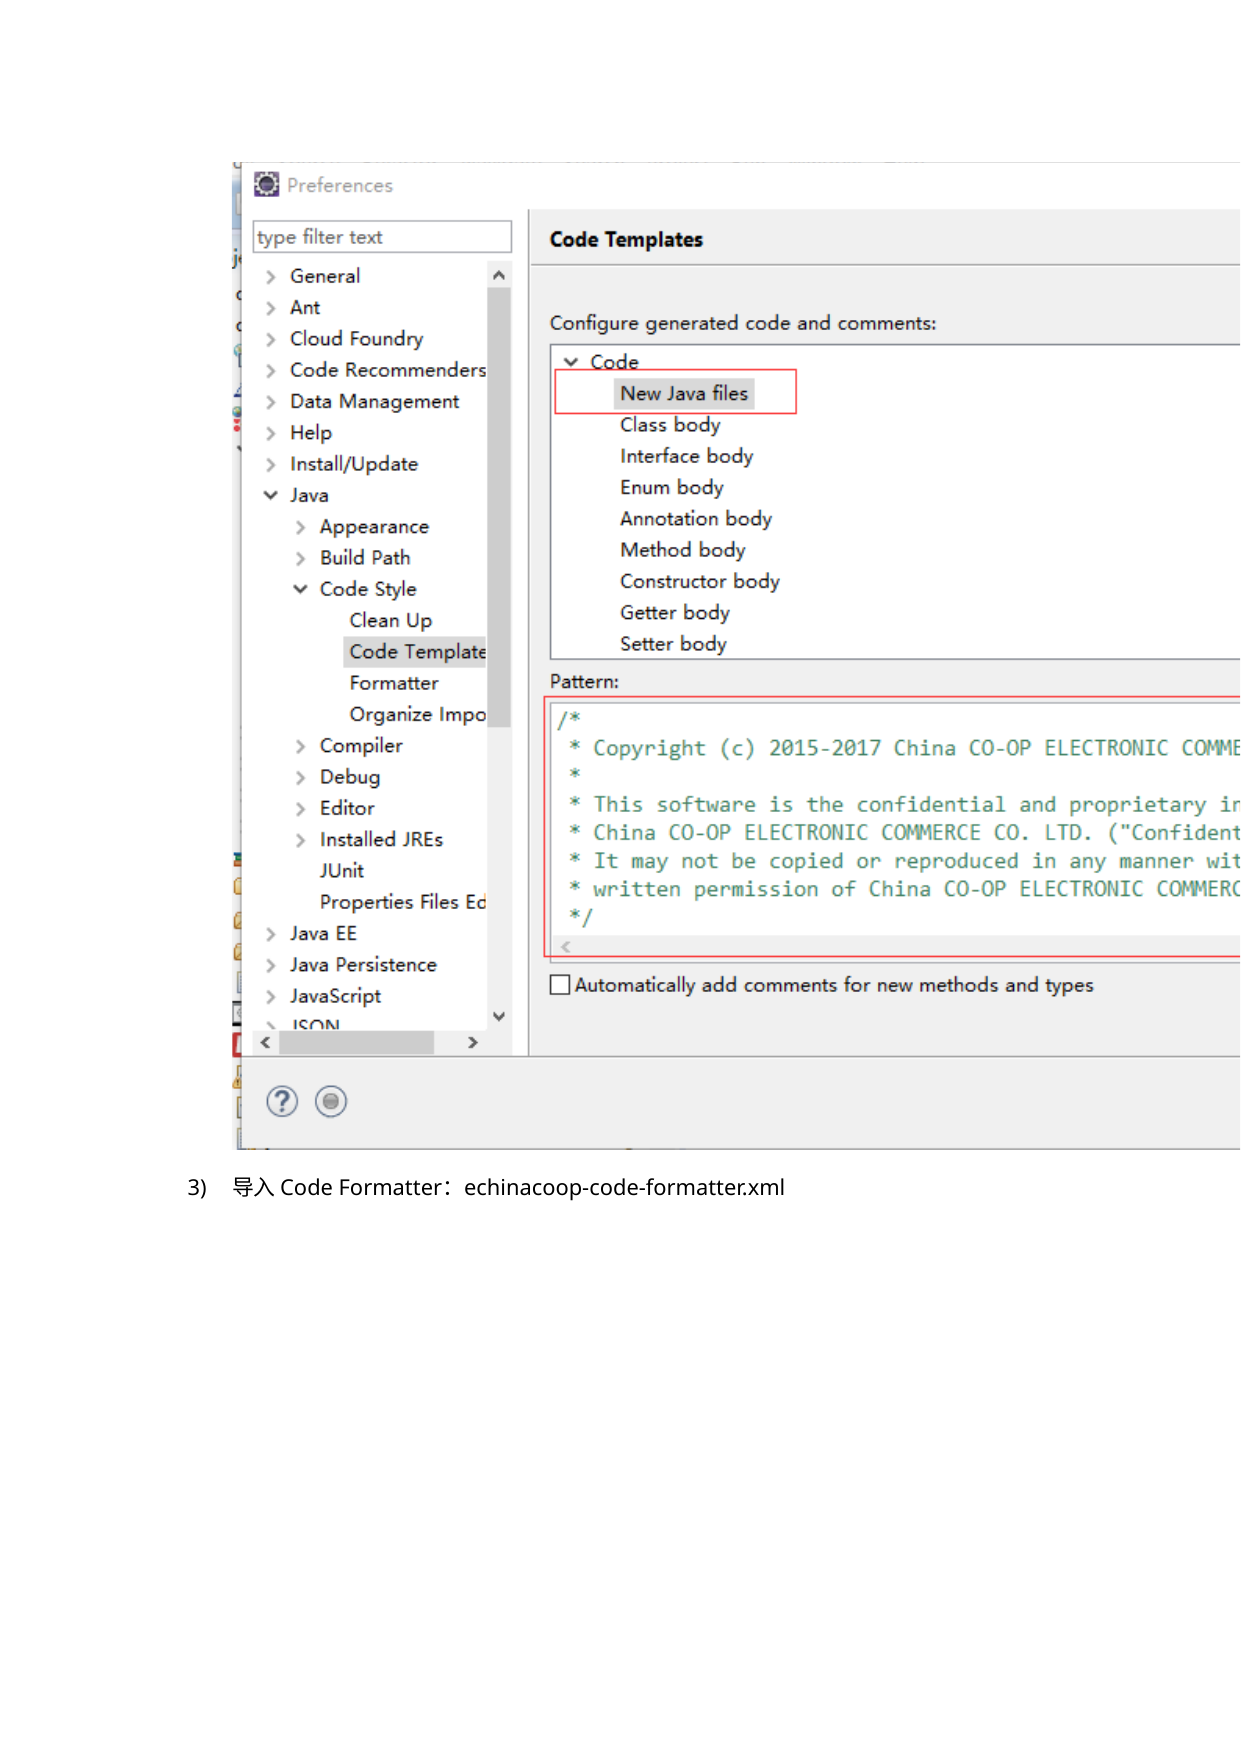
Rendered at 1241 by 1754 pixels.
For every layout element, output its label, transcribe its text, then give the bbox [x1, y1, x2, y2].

picture [231, 162, 1241, 1150]
list 导入Code Formatter：echinacoop-code-formatter.xml [187, 1169, 1053, 1202]
